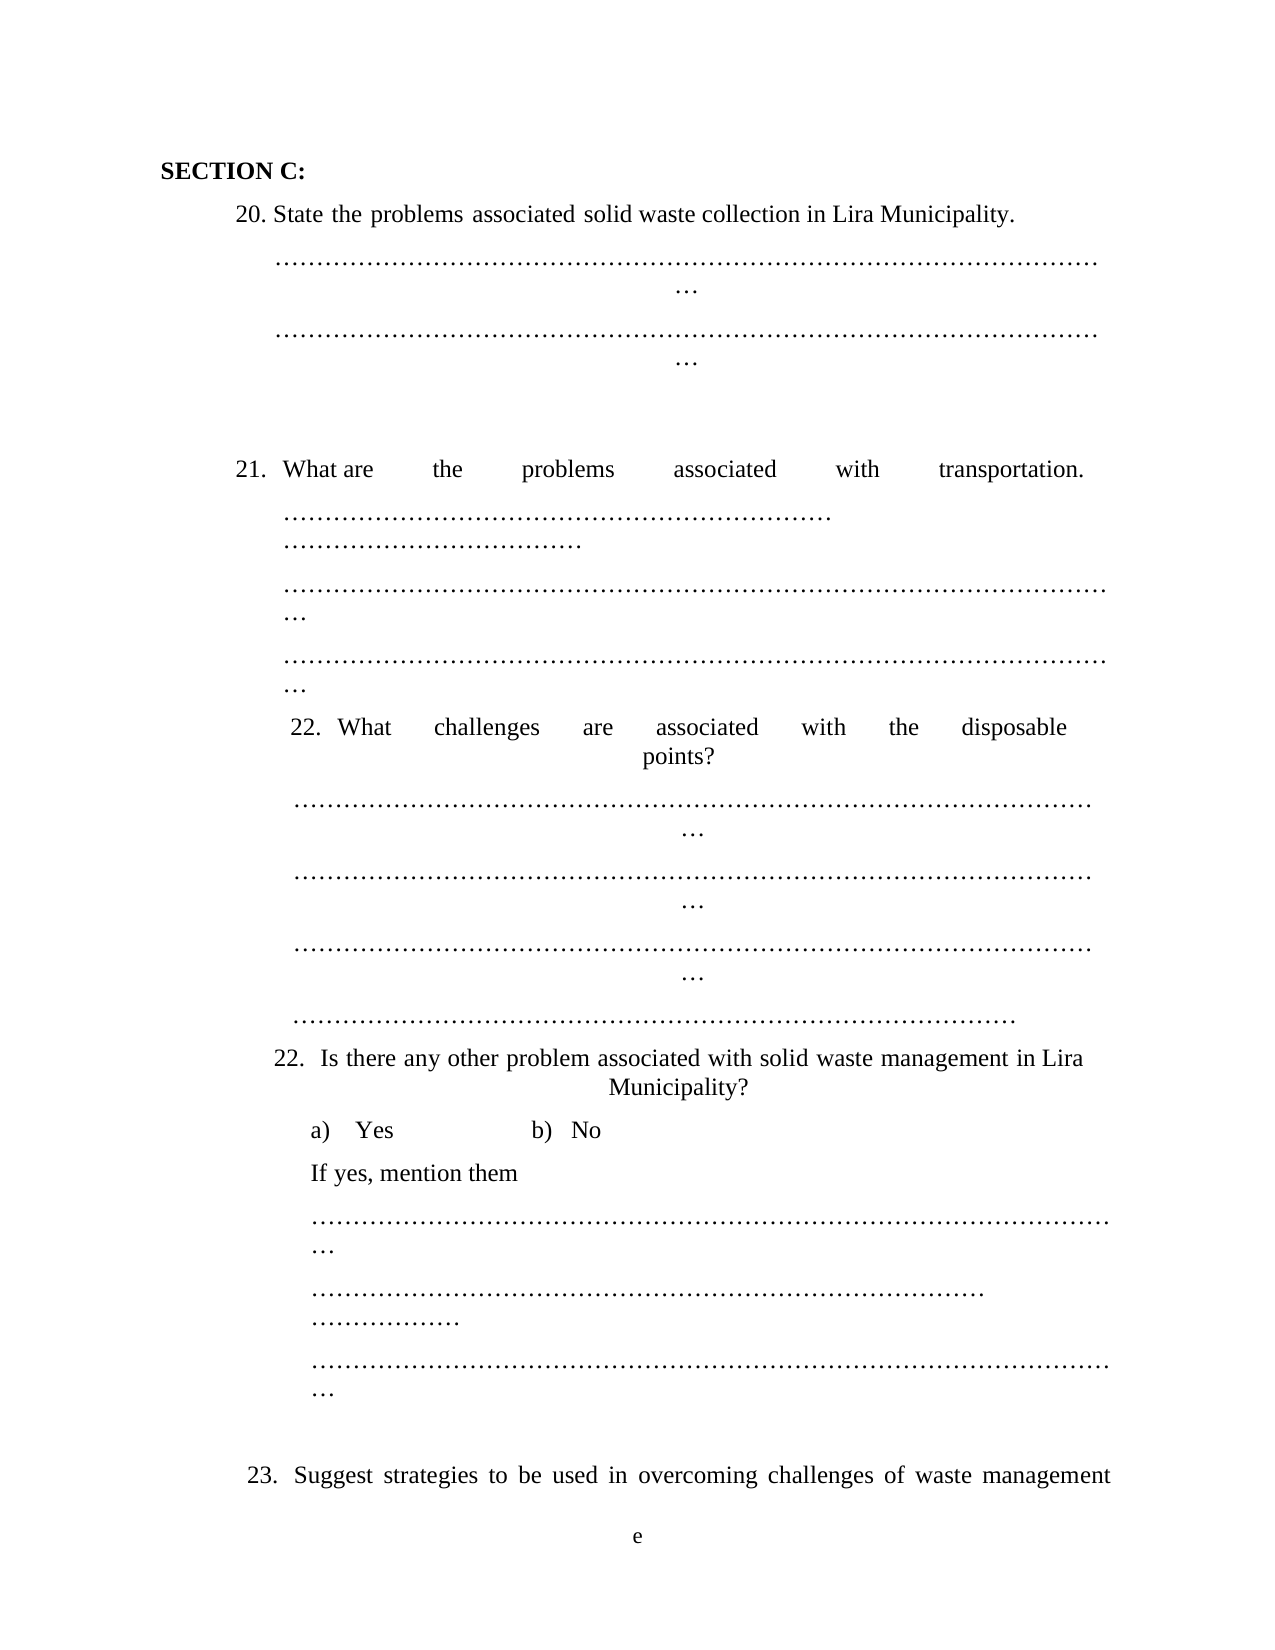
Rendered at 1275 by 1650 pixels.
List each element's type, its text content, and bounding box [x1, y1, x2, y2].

text ………………………………………………………………………………………… [282, 497, 1125, 554]
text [241, 1460, 1117, 1488]
text ……………………………………………………………………………………… [310, 1273, 1125, 1331]
text 20. State the problems associated solid waste collection in Lira Municipality. [235, 199, 1125, 227]
text ……………………………………………………………………………………… [310, 1201, 1125, 1258]
text ……………………………………………………………………………………… [288, 856, 1098, 914]
text ……………………………………………………………………………………… [288, 784, 1098, 842]
text ………………………………………………………………………………………… [282, 569, 1125, 626]
text ………………………………………………………………………………………… [282, 641, 1125, 698]
text If yes, mention them [310, 1158, 1125, 1187]
text SECTION C: [160, 156, 1125, 185]
text a) Yes b) No [310, 1115, 1125, 1143]
text …………………………………………………………………………… [292, 1000, 1125, 1029]
text ……………………………………………………………………………………… [288, 928, 1098, 986]
text 21. What are the problems associated with transportation. [235, 454, 1125, 482]
text 22. Is there any other problem associated with solid waste management in Lira Municipality? [241, 1043, 1116, 1101]
text ………………………………………………………………………………………… [269, 314, 1104, 371]
text ………………………………………………………………………………………… [269, 242, 1104, 299]
text 22. What challenges are associated with the disposable points? [241, 712, 1116, 770]
text ……………………………………………………………………………………… [310, 1345, 1125, 1402]
